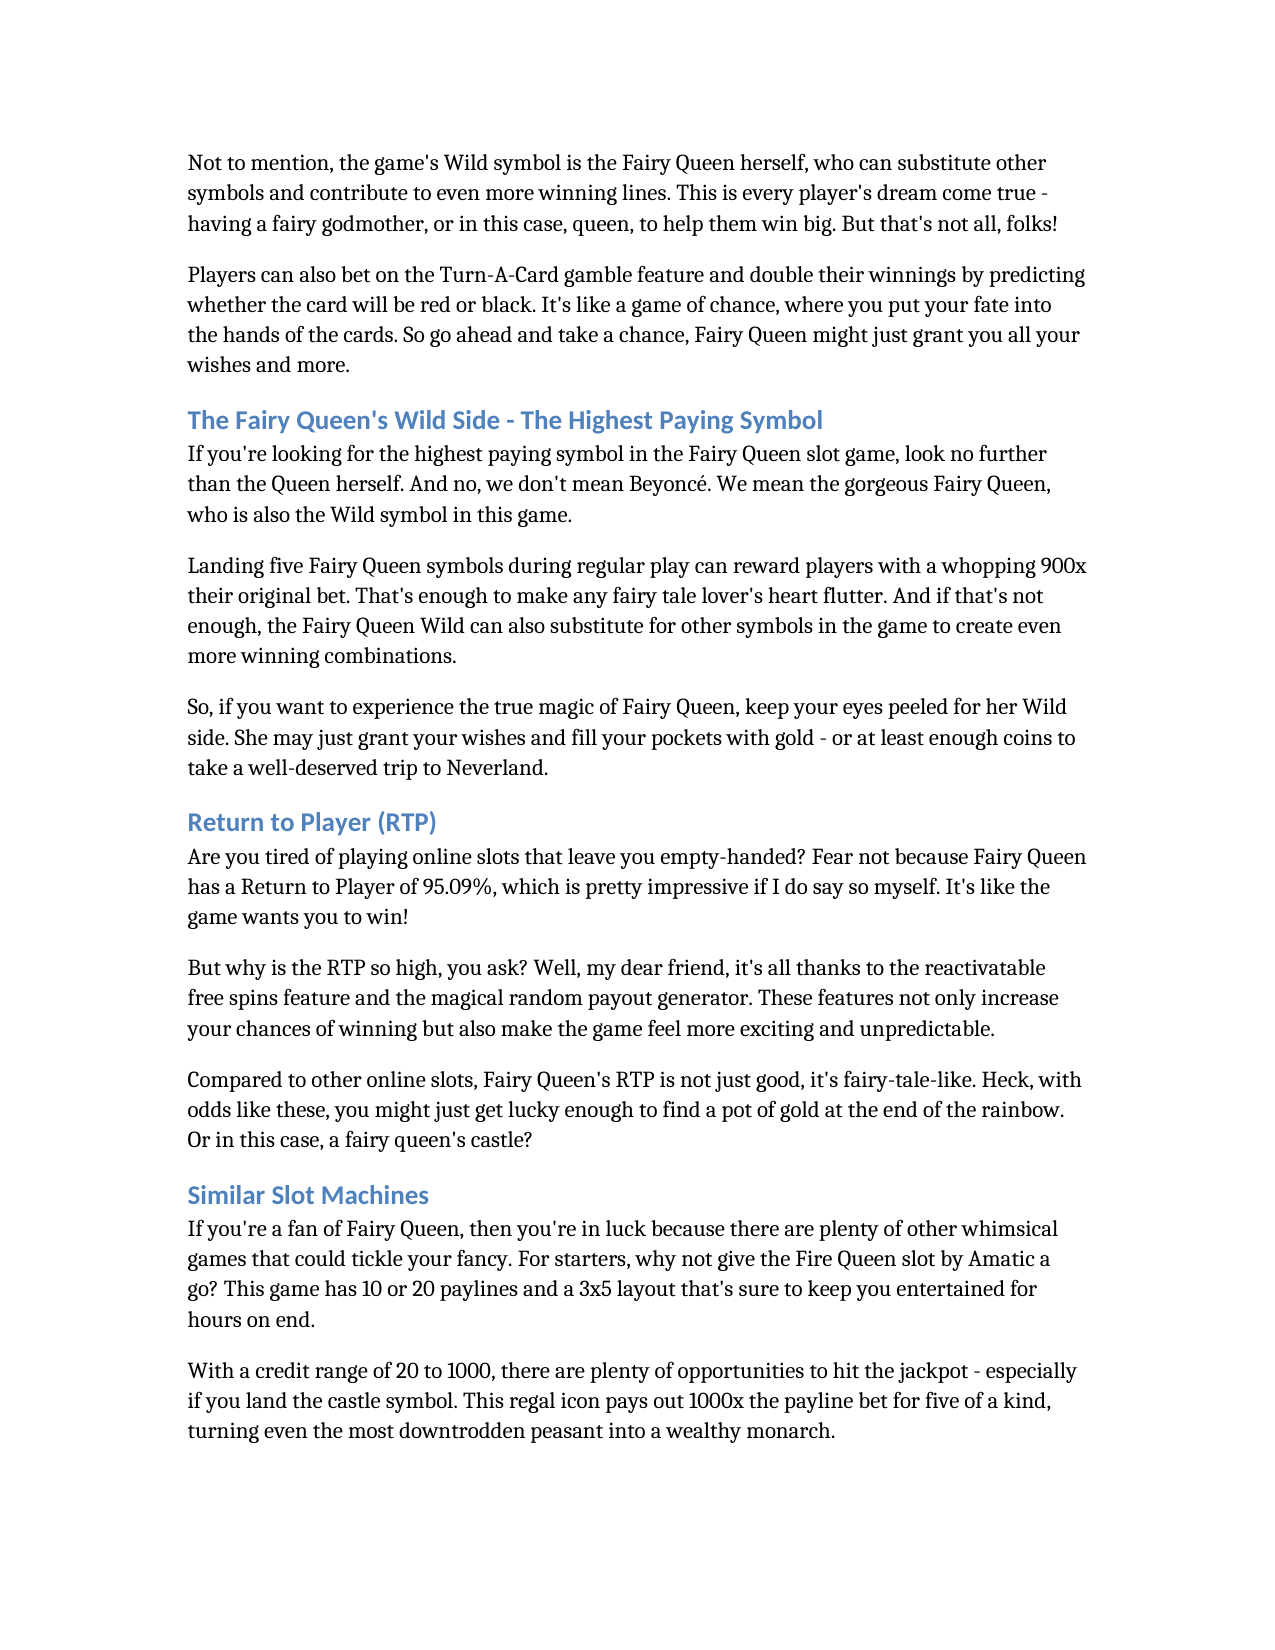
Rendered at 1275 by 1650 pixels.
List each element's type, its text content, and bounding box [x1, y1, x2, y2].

subtitle Similar Slot Machines [187, 1178, 1087, 1211]
text Players can also bet on the Turn-A-Card gamble feature and double their winnings by predicting whether the card will be red or black. It's like a game of chance, where you put your fate into the hands of the cards. So go ahead and take a chance, Fairy Queen might just grant you all your wishes and more. [187, 261, 1087, 378]
text Are you tired of playing online slots that leave you empty-handed? Fear not because Fairy Queen has a Return to Player of 95.09%, which is pretty impressive if I do say so myself. It's like the game wants you to win! [187, 843, 1087, 930]
text So, if you want to experience the true magic of Fairy Queen, keep your eyes peeled for her Wild side. She may just grant your wishes and fill your pockets with gold - or at least enough coins to take a well-deserved trip to Neverland. [187, 694, 1087, 781]
text Landing five Fairy Queen symbols during regular play can reward players with a whopping 900x their original bet. That's enough to make any fairy tale lover's heart flutter. And if that's not enough, the Fairy Queen Wild can also substitute for other symbols in the game to create even more winning combinations. [187, 552, 1087, 669]
text Compared to other online slots, Fairy Queen's RTP is not just good, it's fairy-tale-like. Heck, with odds like these, you might just get lucky enough to find a pot of gold at the end of the rainbow. Or in this case, a fairy queen's castle? [187, 1066, 1087, 1153]
text If you're a fan of Fairy Queen, then you're in luck because there are plenty of other whimsical games that could tickle your fancy. For starters, why not give the Fire Queen slot by Amatic a go? This game has 10 or 20 paylines and a 3x5 layout that's sure to keep you entertained for hours on end. [187, 1216, 1087, 1333]
text But why is the RTP so high, you ask? Well, my dear friend, it's all thanks to the reactivatable free spins feature and the magical random payout generator. These features not only increase your chances of winning but also make the game feel more exciting and unpredictable. [187, 955, 1087, 1042]
subtitle Return to Player (RTP) [187, 806, 1087, 839]
text If you're looking for the highest paying symbol in the Fairy Queen slot game, look no further than the Queen herself. And no, we don't mean Beyoncé. We mean the gorgeous Fairy Queen, who is also the Wild symbol in this game. [187, 441, 1087, 528]
text Not to mention, the game's Wild symbol is the Fairy Queen herself, who can substitute other symbols and contribute to even more winning lines. This is every player's dream come true - having a fairy godmother, or in this case, queen, to help them win big. But that's not all, folks! [187, 150, 1087, 237]
subtitle The Fairy Queen's Wild Side - The Highest Paying Symbol [187, 403, 1087, 436]
text With a credit range of 20 to 1000, there are plenty of opportunities to hit the jackpot - especially if you land the castle symbol. This regal icon pays out 1000x the payline bet for five of a kind, turning even the most downtrodden peasant into a wealthy monarch. [187, 1357, 1087, 1444]
